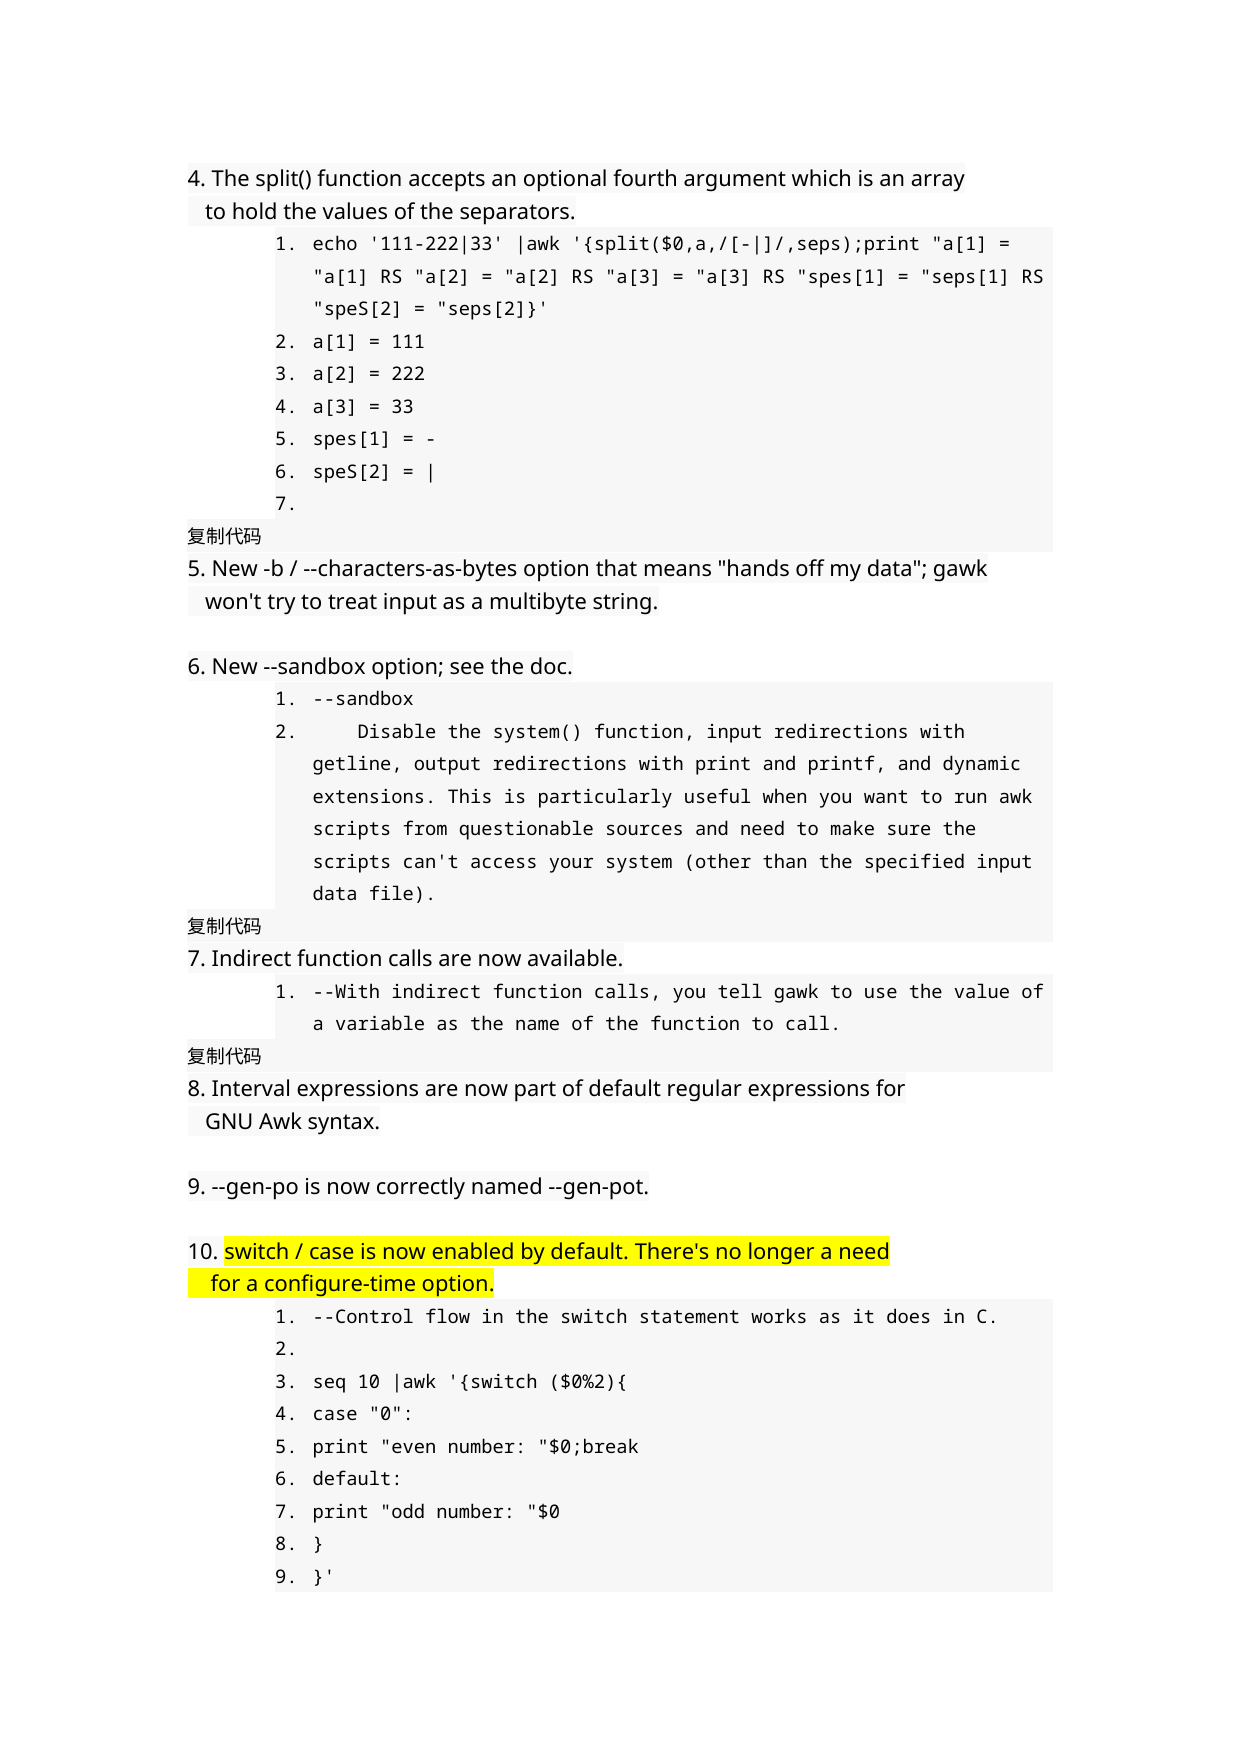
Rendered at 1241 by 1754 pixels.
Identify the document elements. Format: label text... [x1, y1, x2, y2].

list case "0": [275, 1397, 1053, 1429]
text 7. Indirect function calls are now available. [187, 942, 1053, 974]
list --Control flow in the switch statement works as it does in C. [275, 1299, 1053, 1332]
text 8. Interval expressions are now part of default regular expressions for GNU Awk syntax. 9. --gen-po is now correctly named --gen-pot. 10. switch / case is now enabled by default. There's no longer a need for a configure-time option. [187, 1072, 1053, 1299]
list --With indirect function calls, you tell gawk to use the value of a variable as the name of the function to call. [275, 974, 1053, 1039]
list } [275, 1527, 1053, 1559]
list }' [275, 1559, 1053, 1592]
list a[1] = 111 [275, 324, 1053, 357]
list --sandbox [275, 682, 1053, 714]
text 5. New -b / --characters-as-bytes option that means "hands off my data"; gawk won't try to treat input as a multibyte string. 6. New --sandbox option; see the doc. [187, 552, 1053, 682]
list echo '111-222|33' |awk '{split($0,a,/[-|]/,seps);print "a[1] = "a[1] RS "a[2] = "a[2] RS "a[3] = "a[3] RS "spes[1] = "seps[1] RS "speS[2] = "seps[2]}' [275, 227, 1053, 324]
list a[2] = 222 [275, 357, 1053, 389]
list default: [275, 1462, 1053, 1494]
list speS[2] = | [275, 454, 1053, 487]
list spes[1] = - [275, 422, 1053, 454]
text 复制代码 [187, 909, 1053, 942]
text 复制代码 [187, 1039, 1053, 1072]
list seq 10 |awk '{switch ($0%2){ [275, 1364, 1053, 1397]
text 复制代码 [187, 519, 1053, 552]
list Disable the system() function, input redirections with getline, output redirections with print and printf, and dynamic extensions. This is particularly useful when you want to run awk scripts from questionable sources and need to make sure the scripts can't access your system (other than the specified input data file). [275, 714, 1053, 909]
list print "even number: "$0;break [275, 1429, 1053, 1462]
text 4. The split() function accepts an optional fourth argument which is an array to hold the values of the separators. [187, 162, 1053, 227]
list print "odd number: "$0 [275, 1494, 1053, 1527]
list a[3] = 33 [275, 389, 1053, 422]
